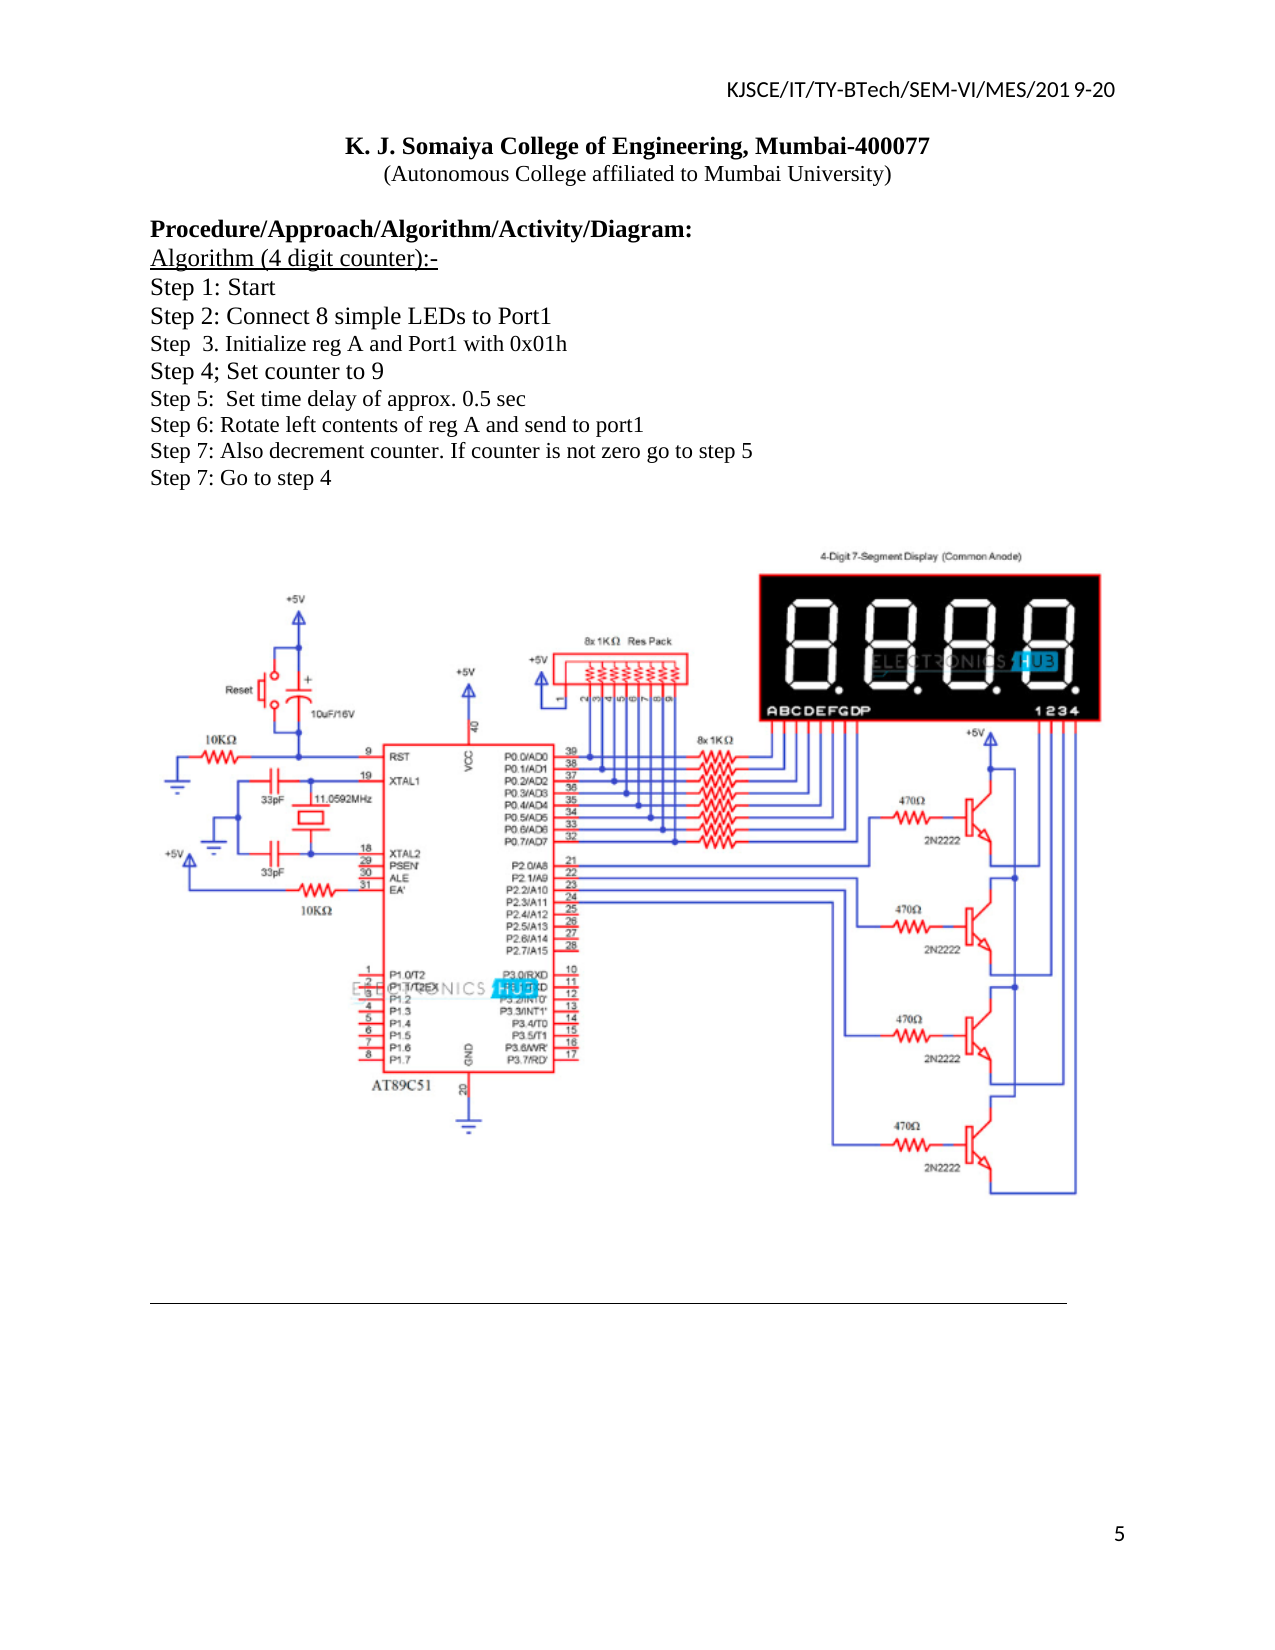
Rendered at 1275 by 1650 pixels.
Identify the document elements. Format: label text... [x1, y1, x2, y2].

text Step 7: Also decrement counter. If counter is not zero go to step 5 [150, 437, 1125, 464]
text Procedure/Approach/Algorithm/Activity/Diagram: [150, 214, 1114, 243]
text Step 4; Set counter to 9 [150, 356, 1125, 385]
text Algorithm (4 digit counter):- [150, 243, 1114, 272]
text Step 1: Start [150, 272, 1125, 301]
picture [150, 541, 1125, 1228]
text Step 5: Set time delay of approx. 0.5 sec [150, 385, 1125, 411]
text Step 7: Go to step 4 [150, 464, 1125, 490]
text Step 2: Connect 8 simple LEDs to Port1 [150, 301, 1125, 330]
text Step 3. Initialize reg A and Port1 with 0x01h [150, 330, 1125, 356]
text Step 6: Rotate left contents of reg A and send to port1 [150, 411, 1125, 437]
